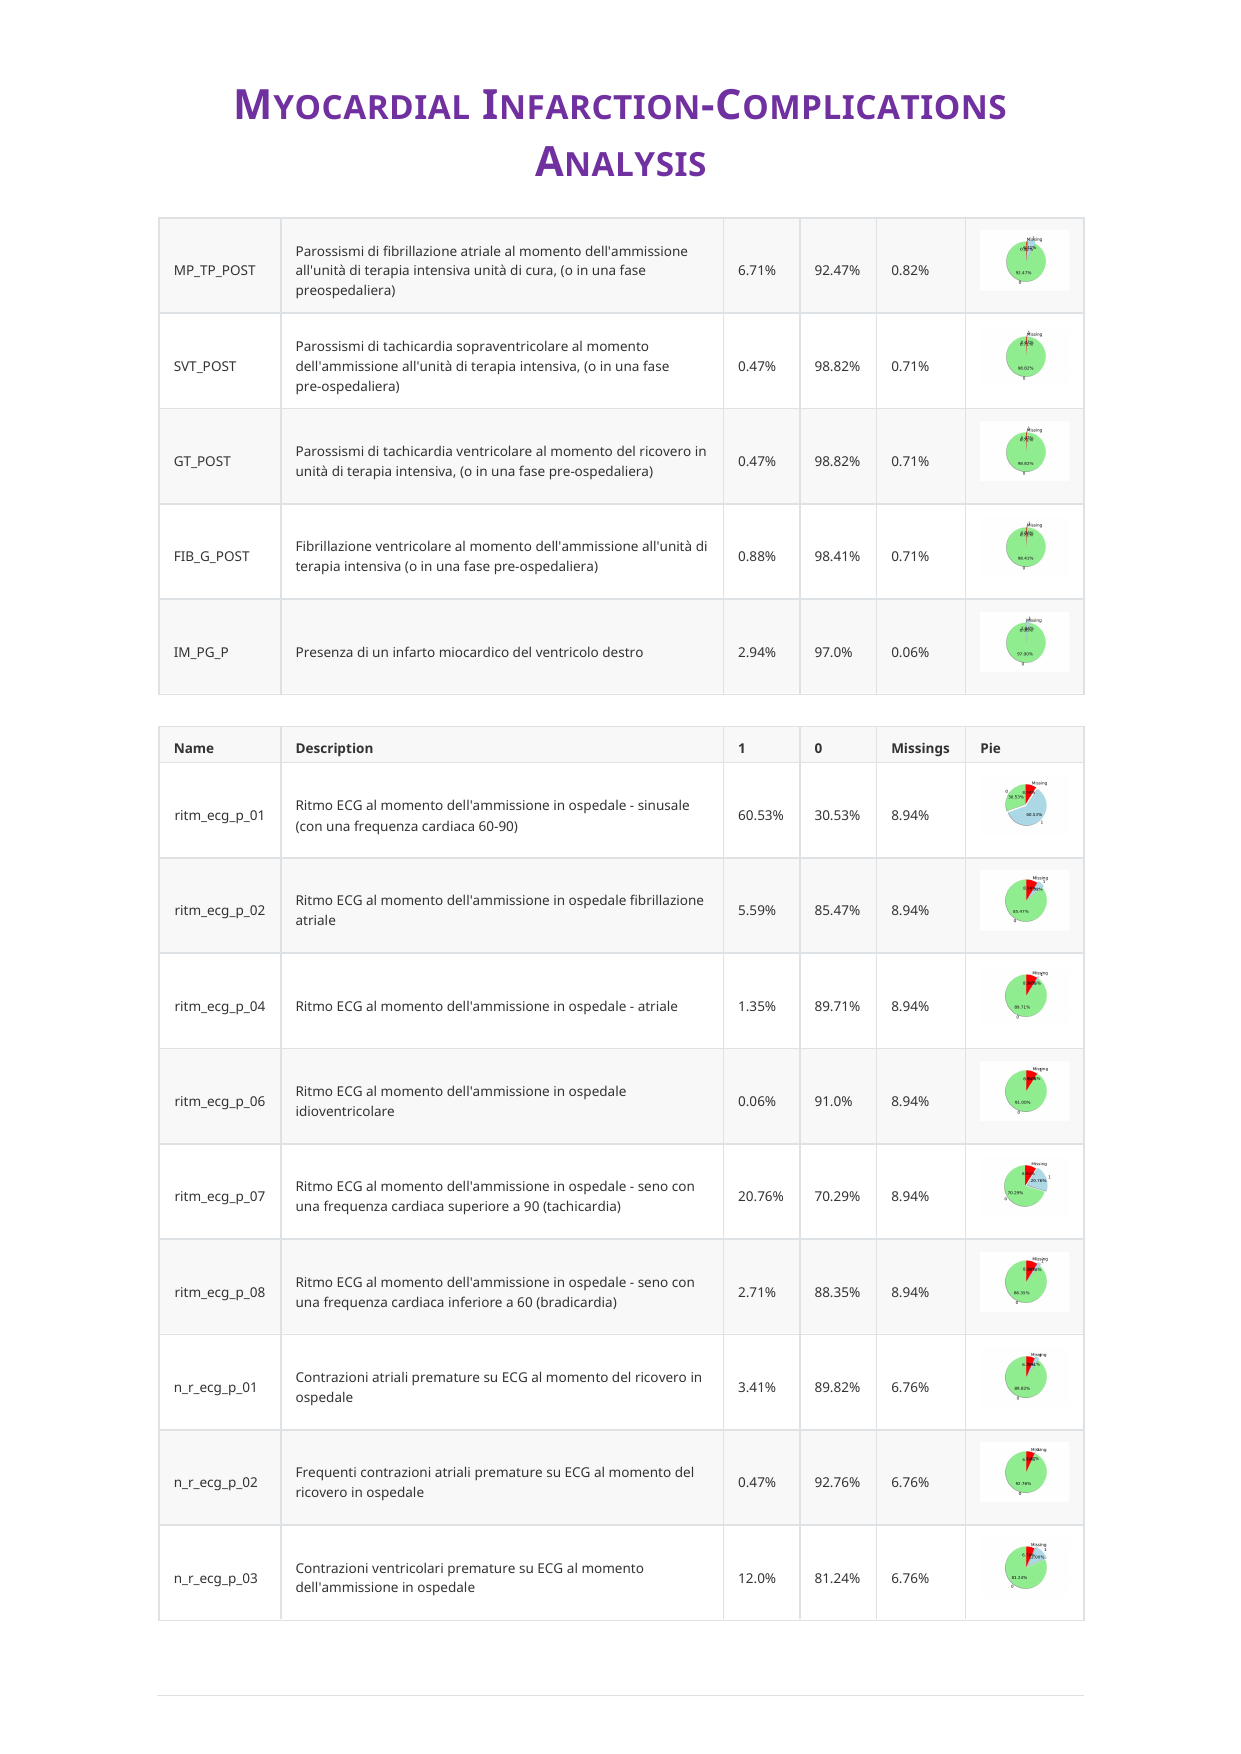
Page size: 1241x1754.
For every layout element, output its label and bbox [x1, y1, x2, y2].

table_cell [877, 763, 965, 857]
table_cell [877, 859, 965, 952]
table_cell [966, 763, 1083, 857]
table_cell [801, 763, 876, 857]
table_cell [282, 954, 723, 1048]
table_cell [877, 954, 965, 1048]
picture [980, 966, 1070, 1026]
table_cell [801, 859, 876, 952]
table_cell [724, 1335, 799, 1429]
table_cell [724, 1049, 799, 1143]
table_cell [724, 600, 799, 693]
picture [980, 326, 1070, 386]
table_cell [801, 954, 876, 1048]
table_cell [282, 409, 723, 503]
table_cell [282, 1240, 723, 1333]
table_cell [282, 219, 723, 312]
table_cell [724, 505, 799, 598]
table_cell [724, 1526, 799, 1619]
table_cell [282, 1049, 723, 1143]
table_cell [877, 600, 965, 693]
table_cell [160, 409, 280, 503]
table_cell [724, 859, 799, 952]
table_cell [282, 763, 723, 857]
picture [980, 612, 1070, 672]
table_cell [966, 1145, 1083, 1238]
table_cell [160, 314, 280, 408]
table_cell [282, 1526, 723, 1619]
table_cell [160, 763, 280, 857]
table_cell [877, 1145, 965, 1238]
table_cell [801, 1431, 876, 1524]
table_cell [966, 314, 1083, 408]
picture [980, 1156, 1070, 1216]
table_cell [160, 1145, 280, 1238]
picture [980, 870, 1070, 931]
picture [980, 1347, 1070, 1407]
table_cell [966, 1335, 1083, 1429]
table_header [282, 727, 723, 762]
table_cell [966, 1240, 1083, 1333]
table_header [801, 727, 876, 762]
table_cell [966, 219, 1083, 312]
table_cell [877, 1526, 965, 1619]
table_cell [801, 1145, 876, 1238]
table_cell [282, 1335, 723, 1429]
picture [980, 516, 1070, 576]
picture [980, 1537, 1070, 1598]
picture [980, 775, 1070, 835]
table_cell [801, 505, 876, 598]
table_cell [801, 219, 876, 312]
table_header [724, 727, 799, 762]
picture [980, 1252, 1070, 1312]
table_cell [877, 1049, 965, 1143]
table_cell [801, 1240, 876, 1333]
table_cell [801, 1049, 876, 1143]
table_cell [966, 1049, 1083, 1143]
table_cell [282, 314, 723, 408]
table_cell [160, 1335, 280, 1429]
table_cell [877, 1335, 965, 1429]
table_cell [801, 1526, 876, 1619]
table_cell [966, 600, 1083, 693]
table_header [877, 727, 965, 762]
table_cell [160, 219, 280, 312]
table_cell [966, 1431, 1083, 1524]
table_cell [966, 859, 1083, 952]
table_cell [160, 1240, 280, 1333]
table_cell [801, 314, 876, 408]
picture [980, 1442, 1070, 1502]
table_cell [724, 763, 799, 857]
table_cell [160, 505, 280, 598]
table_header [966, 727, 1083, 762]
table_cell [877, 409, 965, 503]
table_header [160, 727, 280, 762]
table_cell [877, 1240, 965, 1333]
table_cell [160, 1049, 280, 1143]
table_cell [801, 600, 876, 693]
picture [980, 230, 1070, 291]
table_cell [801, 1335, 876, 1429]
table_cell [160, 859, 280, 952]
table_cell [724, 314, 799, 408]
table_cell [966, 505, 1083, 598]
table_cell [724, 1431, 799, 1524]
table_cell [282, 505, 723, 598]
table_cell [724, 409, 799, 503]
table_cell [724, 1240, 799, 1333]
picture [980, 421, 1070, 481]
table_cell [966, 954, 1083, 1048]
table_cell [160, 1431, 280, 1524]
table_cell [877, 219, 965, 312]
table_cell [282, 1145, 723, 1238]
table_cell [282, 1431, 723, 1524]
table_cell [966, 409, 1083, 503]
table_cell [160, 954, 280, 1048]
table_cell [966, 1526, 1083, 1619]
picture [980, 1061, 1070, 1121]
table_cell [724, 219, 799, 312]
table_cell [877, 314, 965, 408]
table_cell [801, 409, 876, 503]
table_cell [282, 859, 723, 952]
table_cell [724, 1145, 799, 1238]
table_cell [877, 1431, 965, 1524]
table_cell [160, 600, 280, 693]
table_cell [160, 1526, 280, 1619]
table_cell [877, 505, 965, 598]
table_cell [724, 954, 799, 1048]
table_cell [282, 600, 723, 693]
